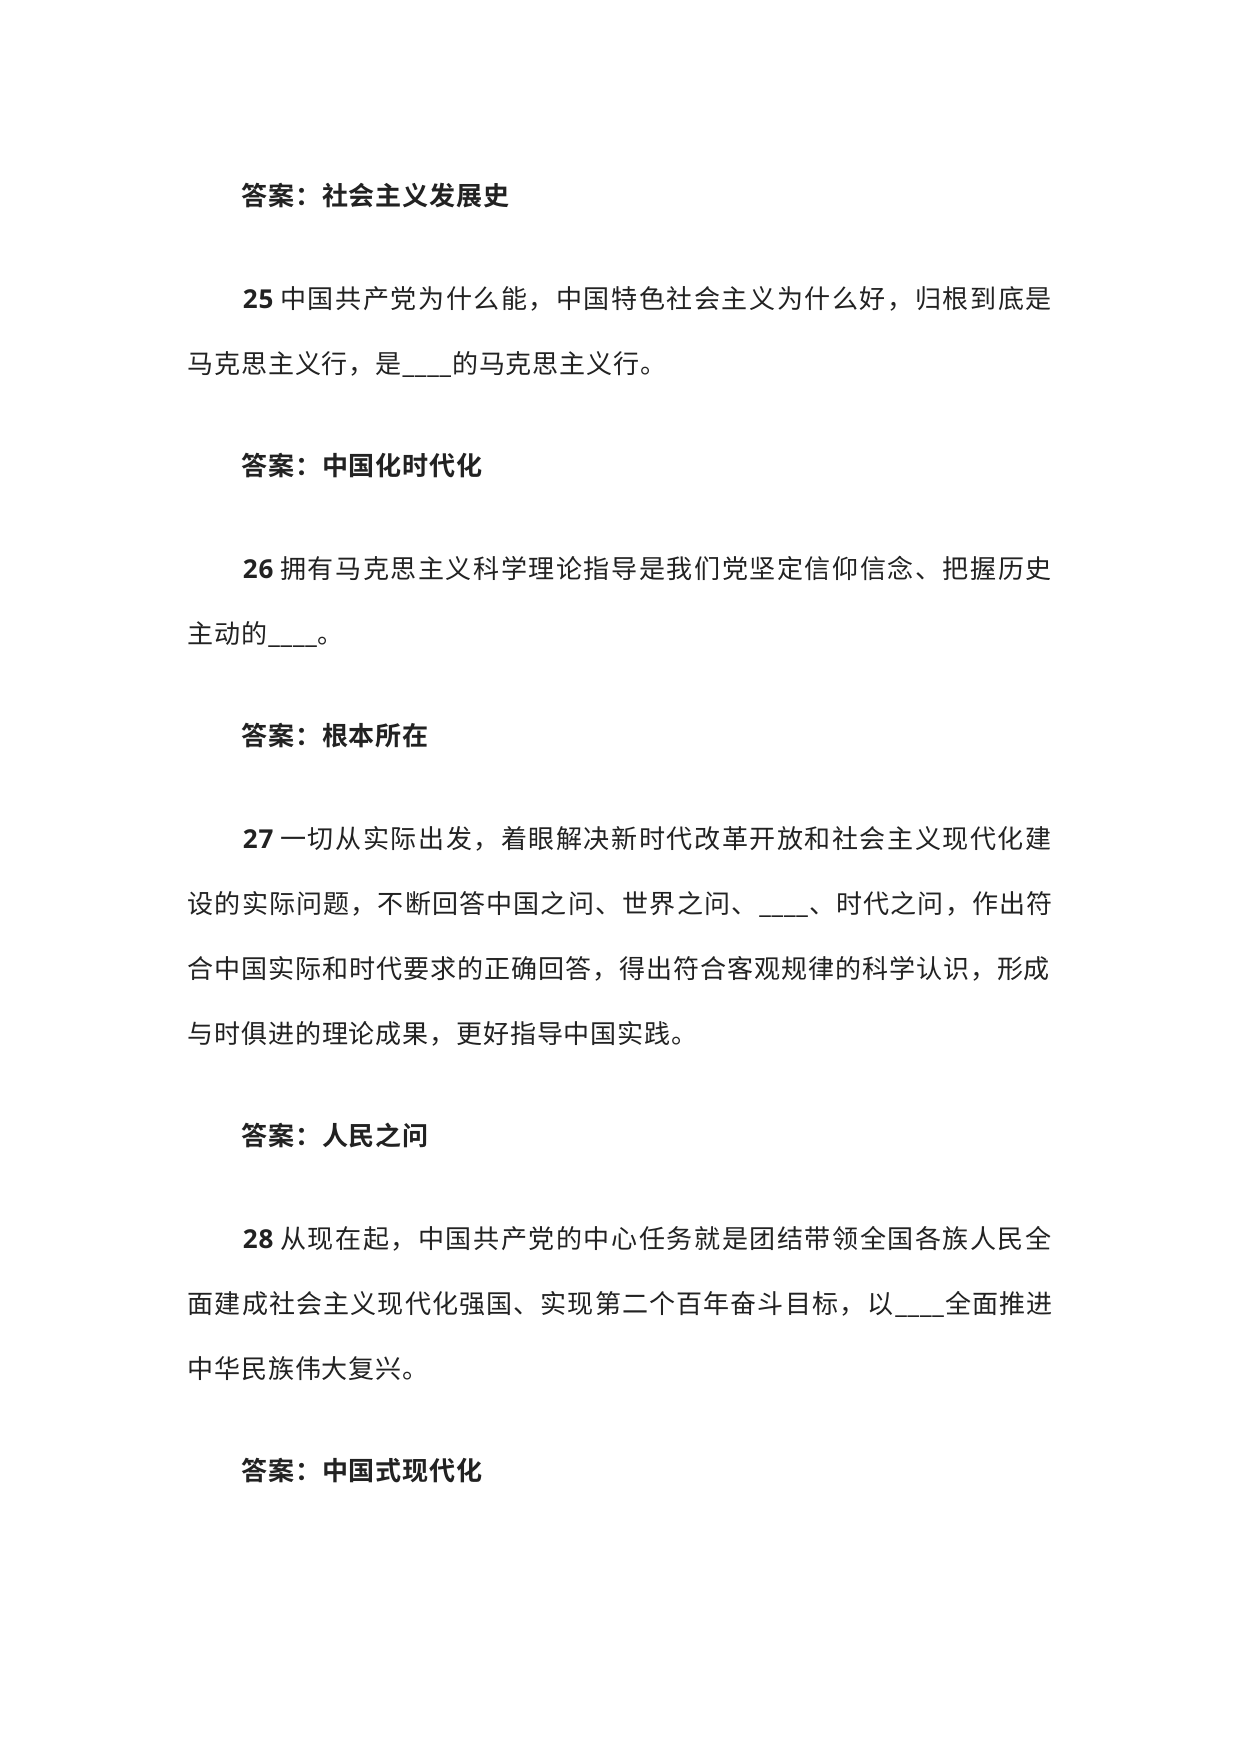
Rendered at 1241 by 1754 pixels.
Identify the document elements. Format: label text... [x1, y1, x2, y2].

text 答案：中国化时代化 [187, 432, 1053, 497]
text 答案：社会主义发展史 [187, 162, 1053, 227]
text 答案：根本所在 [187, 702, 1053, 767]
text 答案：人民之问 [187, 1102, 1053, 1167]
text 答案：中国式现代化 [187, 1437, 1053, 1502]
text 25中国共产党为什么能，中国特色社会主义为什么好，归根到底是马克思主义行，是____的马克思主义行。 [187, 264, 1053, 394]
text 28从现在起，中国共产党的中心任务就是团结带领全国各族人民全面建成社会主义现代化强国、实现第二个百年奋斗目标，以____全面推进中华民族伟大复兴。 [187, 1204, 1053, 1399]
text 27一切从实际出发，着眼解决新时代改革开放和社会主义现代化建设的实际问题，不断回答中国之问、世界之问、____、时代之问，作出符合中国实际和时代要求的正确回答，得出符合客观规律的科学认识，形成与时俱进的理论成果，更好指导中国实践。 [187, 804, 1053, 1064]
text 26拥有马克思主义科学理论指导是我们党坚定信仰信念、把握历史主动的____。 [187, 534, 1053, 664]
